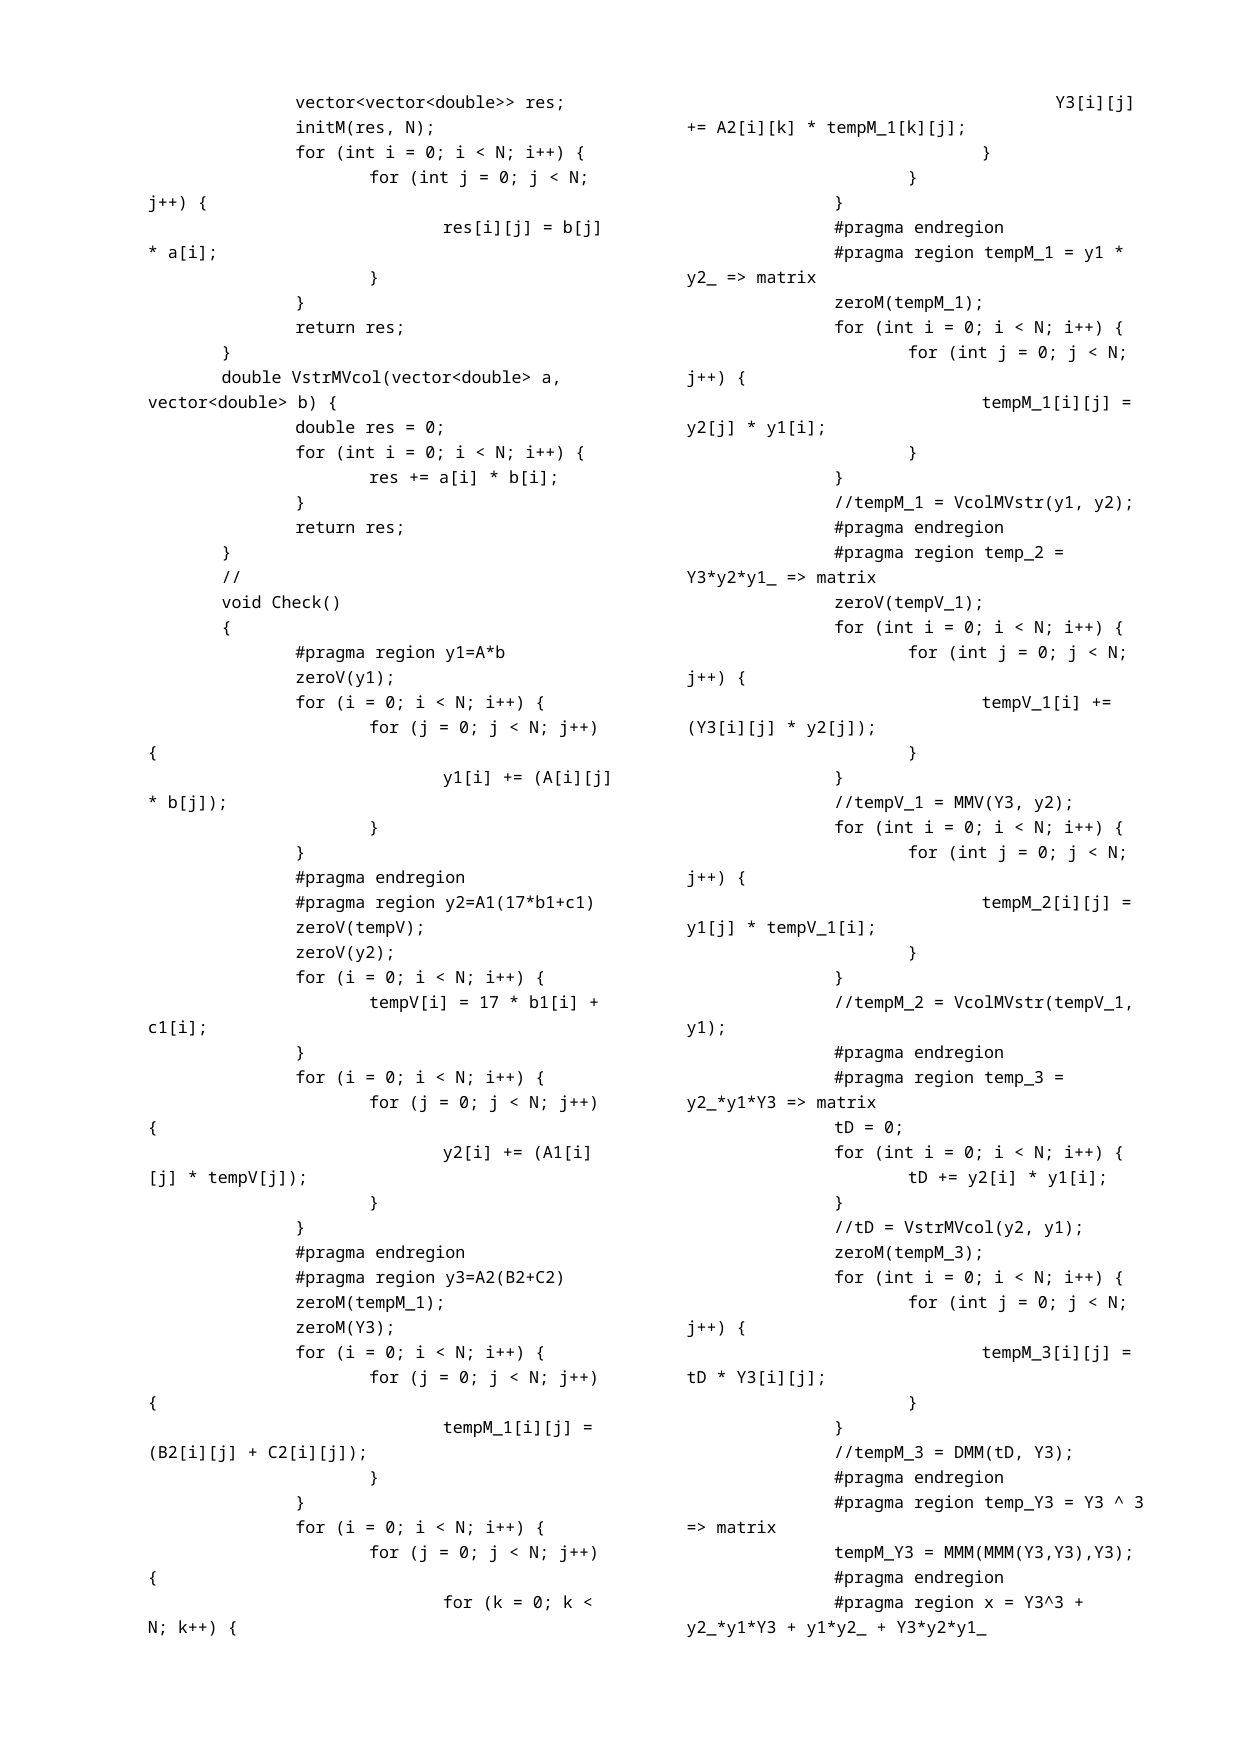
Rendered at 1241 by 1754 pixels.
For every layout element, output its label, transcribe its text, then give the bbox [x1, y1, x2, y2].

text #pragma region temp_2 = Y3*y2*y1_ => matrix [686, 538, 1152, 588]
text for (int j = 0; j < N; j++) { [148, 163, 613, 213]
text } [686, 1188, 1152, 1213]
text for (i = 0; i < N; i++) { [148, 688, 613, 713]
text } [686, 138, 1152, 163]
text { [148, 613, 613, 638]
text zeroM(tempM_1); [148, 1288, 613, 1313]
text } [148, 488, 613, 513]
text for (int i = 0; i < N; i++) { [686, 613, 1152, 638]
text #pragma endregion [686, 1563, 1152, 1588]
text for (j = 0; j < N; j++) { [148, 1363, 613, 1413]
text for (i = 0; i < N; i++) { [148, 1513, 613, 1538]
text //tempM_2 = VcolMVstr(tempV_1, y1); [686, 988, 1152, 1038]
text } [686, 188, 1152, 213]
text } [686, 463, 1152, 488]
text tempM_Y3 = MMM(MMM(Y3,Y3),Y3); [686, 1538, 1152, 1563]
text #pragma region temp_3 = y2_*y1*Y3 => matrix [686, 1063, 1152, 1113]
text initM(res, N); [148, 113, 613, 138]
text } [686, 963, 1152, 988]
text //tempV_1 = MMV(Y3, y2); [686, 788, 1152, 813]
text double res = 0; [148, 413, 613, 438]
text } [148, 1488, 613, 1513]
text for (int j = 0; j < N; j++) { [686, 338, 1152, 388]
text tD = 0; [686, 1113, 1152, 1138]
text res += a[i] * b[i]; [148, 463, 613, 488]
text zeroV(y2); [148, 938, 613, 963]
text } [148, 338, 613, 363]
text for (int j = 0; j < N; j++) { [686, 838, 1152, 888]
text zeroM(tempM_1); [686, 288, 1152, 313]
text double VstrMVcol(vector<double> a, vector<double> b) { [148, 363, 613, 413]
text } [148, 263, 613, 288]
text res[i][j] = b[j] * a[i]; [148, 213, 613, 263]
text #pragma region x = Y3^3 + y2_*y1*Y3 + y1*y2_ + Y3*y2*y1_ [686, 1588, 1152, 1638]
text for (int i = 0; i < N; i++) { [686, 1138, 1152, 1163]
text return res; [148, 313, 613, 338]
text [148, 88, 613, 113]
text for (j = 0; j < N; j++) { [148, 1538, 613, 1588]
text for (int j = 0; j < N; j++) { [686, 1288, 1152, 1338]
text #pragma endregion [686, 513, 1152, 538]
text tempM_1[i][j] = (B2[i][j] + C2[i][j]); [148, 1413, 613, 1463]
text } [686, 938, 1152, 963]
text //tempM_1 = VcolMVstr(y1, y2); [686, 488, 1152, 513]
text } [148, 838, 613, 863]
text #pragma region y1=A*b [148, 638, 613, 663]
text #pragma region temp_Y3 = Y3 ^ 3 => matrix [686, 1488, 1152, 1538]
text #pragma endregion [686, 1038, 1152, 1063]
text } [148, 288, 613, 313]
text zeroV(y1); [148, 663, 613, 688]
text tD += y2[i] * y1[i]; [686, 1163, 1152, 1188]
text for (int i = 0; i < N; i++) { [686, 313, 1152, 338]
text #pragma endregion [148, 863, 613, 888]
text Y3[i][j] += A2[i][k] * tempM_1[k][j]; [686, 88, 1152, 138]
text y2[i] += (A1[i][j] * tempV[j]); [148, 1138, 613, 1188]
text #pragma region y3=A2(B2+C2) [148, 1263, 613, 1288]
text for (int i = 0; i < N; i++) { [148, 438, 613, 463]
text for (j = 0; j < N; j++) { [148, 1088, 613, 1138]
text } [686, 438, 1152, 463]
text zeroM(Y3); [148, 1313, 613, 1338]
text tempM_1[i][j] = y2[j] * y1[i]; [686, 388, 1152, 438]
text } [686, 1413, 1152, 1438]
text } [148, 1213, 613, 1238]
text #pragma endregion [686, 213, 1152, 238]
text for (i = 0; i < N; i++) { [148, 1338, 613, 1363]
text } [148, 538, 613, 563]
text for (int j = 0; j < N; j++) { [686, 638, 1152, 688]
text tempV[i] = 17 * b1[i] + c1[i]; [148, 988, 613, 1038]
text } [148, 813, 613, 838]
text } [686, 763, 1152, 788]
text for (i = 0; i < N; i++) { [148, 1063, 613, 1088]
text for (j = 0; j < N; j++) { [148, 713, 613, 763]
text } [148, 1463, 613, 1488]
text } [148, 1038, 613, 1063]
text y1[i] += (A[i][j] * b[j]); [148, 763, 613, 813]
text //tD = VstrMVcol(y2, y1); [686, 1213, 1152, 1238]
text zeroV(tempV_1); [686, 588, 1152, 613]
text for (int i = 0; i < N; i++) { [148, 138, 613, 163]
text return res; [148, 513, 613, 538]
text tempV_1[i] += (Y3[i][j] * y2[j]); [686, 688, 1152, 738]
text } [686, 738, 1152, 763]
text for (int i = 0; i < N; i++) { [686, 1263, 1152, 1288]
text zeroV(tempV); [148, 913, 613, 938]
text #pragma endregion [686, 1463, 1152, 1488]
text } [148, 1188, 613, 1213]
text #pragma region y2=A1(17*b1+c1) [148, 888, 613, 913]
text tempM_2[i][j] = y1[j] * tempV_1[i]; [686, 888, 1152, 938]
text for (int i = 0; i < N; i++) { [686, 813, 1152, 838]
text } [686, 163, 1152, 188]
text for (k = 0; k < N; k++) { [148, 1588, 613, 1638]
text //tempM_3 = DMM(tD, Y3); [686, 1438, 1152, 1463]
text #pragma endregion [148, 1238, 613, 1263]
text zeroM(tempM_3); [686, 1238, 1152, 1263]
text // [148, 563, 613, 588]
text void Check() [148, 588, 613, 613]
text } [686, 1388, 1152, 1413]
text #pragma region tempM_1 = y1 * y2_ => matrix [686, 238, 1152, 288]
text for (i = 0; i < N; i++) { [148, 963, 613, 988]
text tempM_3[i][j] = tD * Y3[i][j]; [686, 1338, 1152, 1388]
